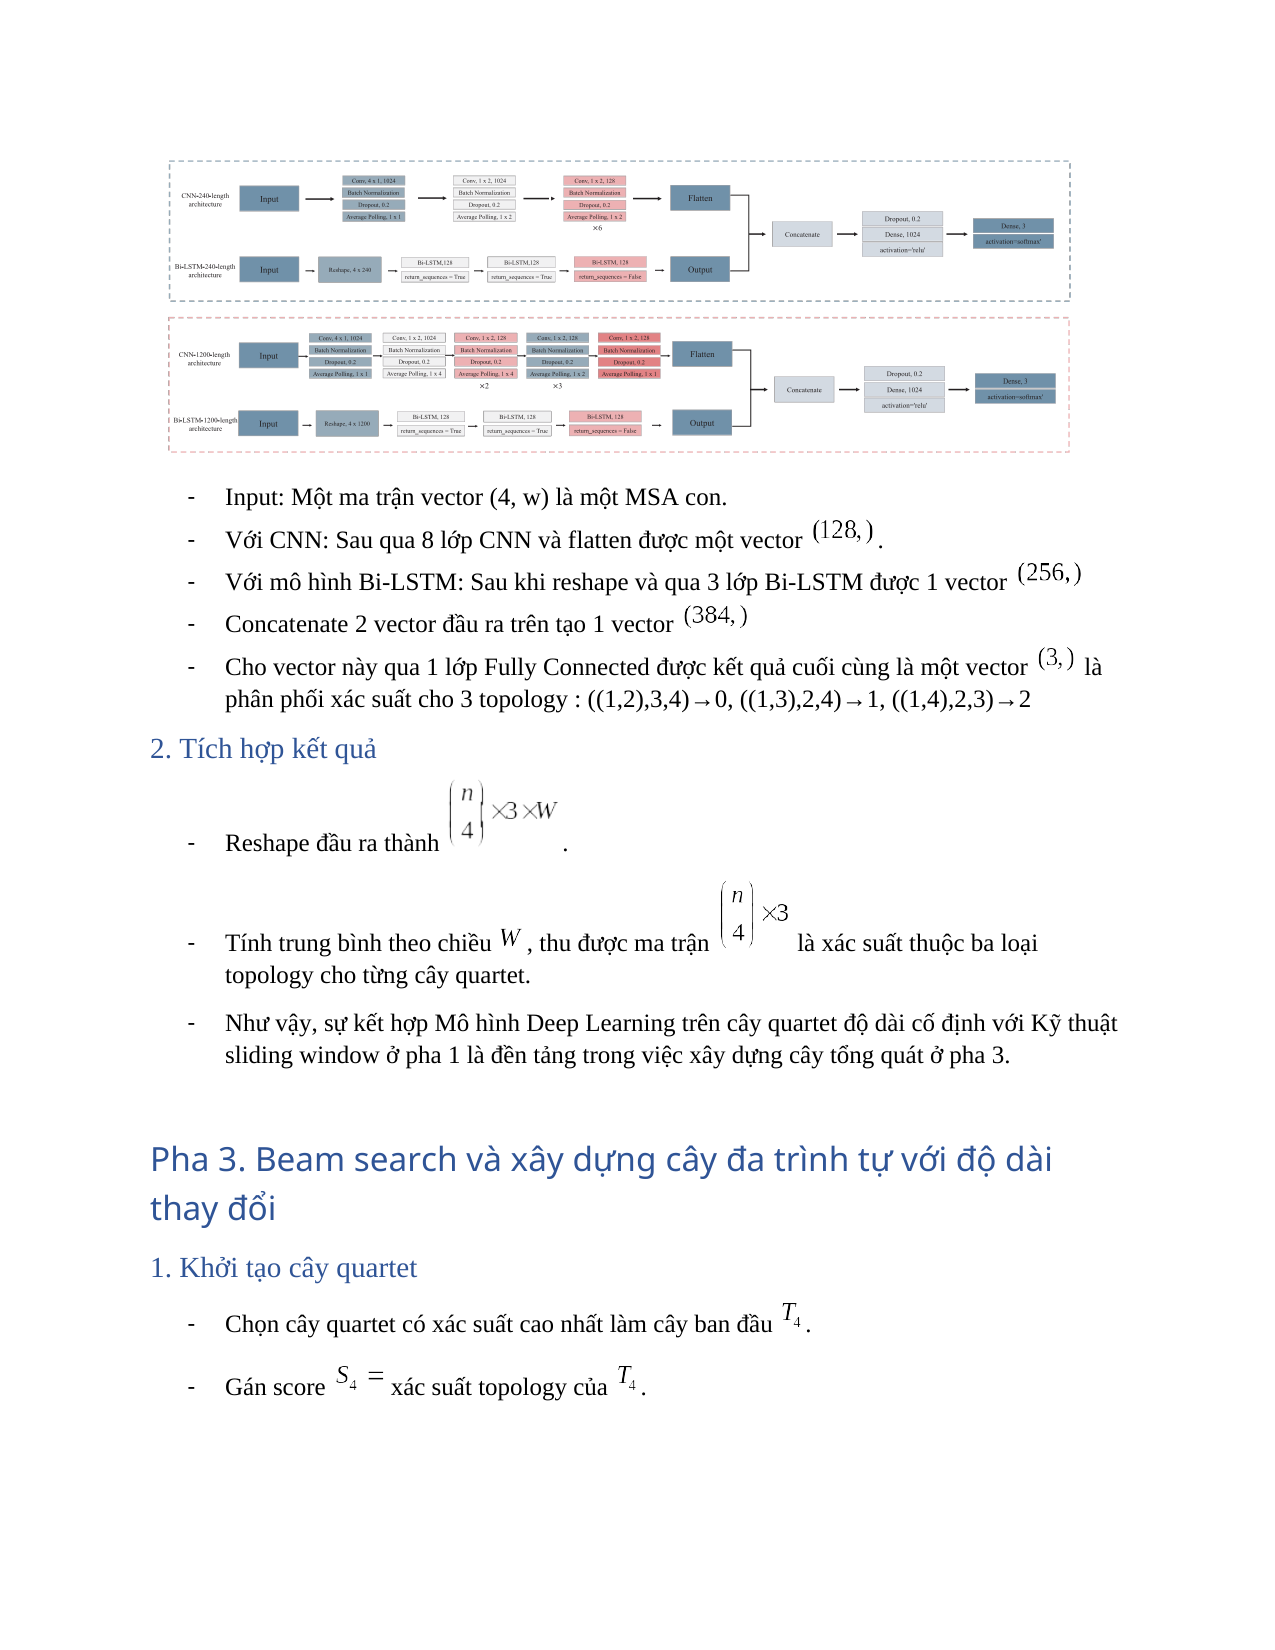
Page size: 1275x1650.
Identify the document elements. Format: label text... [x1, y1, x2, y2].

list Cho vector này qua 1 lớp Fully Connected được kết quả cuối cùng là một vector là phân phối xác suất cho 3 topology : ((1,2),3,4)→0, ((1,3),2,4)→1, ((1,4),2,3)→2 [187, 642, 1125, 713]
list Với CNN: Sau qua 8 lớp CNN và flatten được một vector . [187, 514, 1125, 554]
list Như vậy, sự kết hợp Mô hình Deep Learning trên cây quartet độ dài cố định với Kỹ thuật sliding window ở pha 1 là đền tảng trong việc xây dựng cây tổng quát ở pha 3. [187, 1008, 1125, 1069]
list Với mô hình Bi-LSTM: Sau khi reshape và qua 3 lớp Bi-LSTM được 1 vector [187, 557, 1125, 597]
list Gán score xác suất topology của . [187, 1358, 1125, 1401]
picture [150, 150, 1076, 463]
list Tính trung bình theo chiều , thu được ma trận là xác suất thuộc ba loại topology cho từng cây quartet. [187, 876, 1125, 989]
list Reshape đầu ra thành . [187, 776, 1125, 857]
subtitle 2. Tích hợp kết quả [150, 732, 1125, 765]
subtitle Pha 3. Beam search và xây dựng cây đa trình tự với độ dài thay đổi [150, 1136, 1125, 1230]
list Concatenate 2 vector đầu ra trên tạo 1 vector [187, 599, 1125, 639]
subtitle 1. Khởi tạo cây quartet [150, 1250, 1125, 1284]
list Input: Một ma trận vector (4, w) là một MSA con. [187, 481, 1125, 512]
list Chọn cây quartet có xác suất cao nhất làm cây ban đầu . [187, 1295, 1125, 1339]
